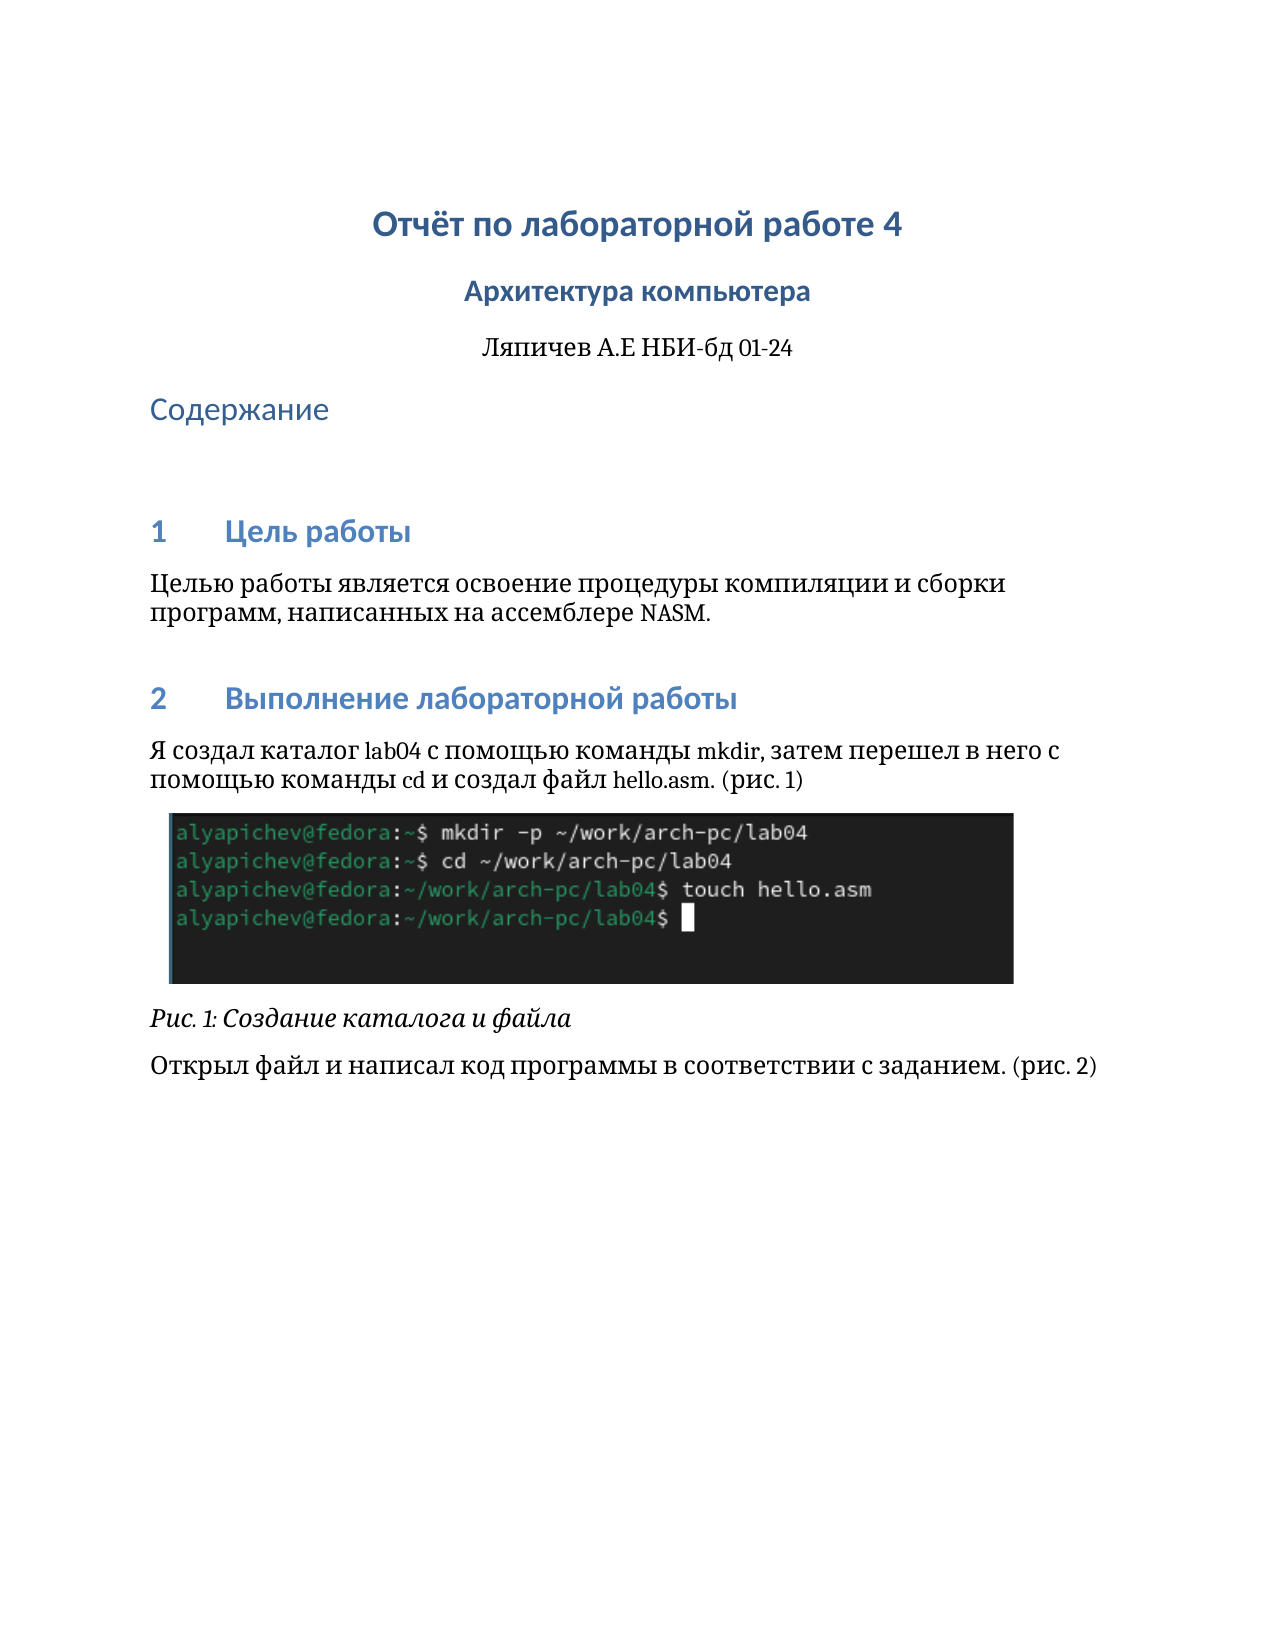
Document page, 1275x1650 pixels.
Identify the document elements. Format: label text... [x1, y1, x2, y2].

subtitle Архитектура компьютера [150, 271, 1125, 309]
subtitle 2 Выполнение лабораторной работы [150, 677, 1125, 718]
text Рис. 1: Создание каталога и файла [150, 1004, 1125, 1033]
subtitle 1 Цель работы [150, 510, 1125, 551]
text Открыл файл и написал код программы в соответствии с заданием. (рис. 2) [150, 1052, 1125, 1081]
text Ляпичев А.Е НБИ-бд 01-24 [150, 334, 1125, 363]
text Я создал каталог lab04 с помощью команды mkdir, затем перешел в него с помощью команды cd и создал файл hello.asm. (рис. 1) [150, 737, 1125, 794]
picture [168, 813, 1014, 984]
text Целью работы является освоение процедуры компиляции и сборки программ, написанных на ассемблере NASM. [150, 570, 1125, 627]
title Отчёт по лабораторной работе 4 [150, 200, 1125, 246]
